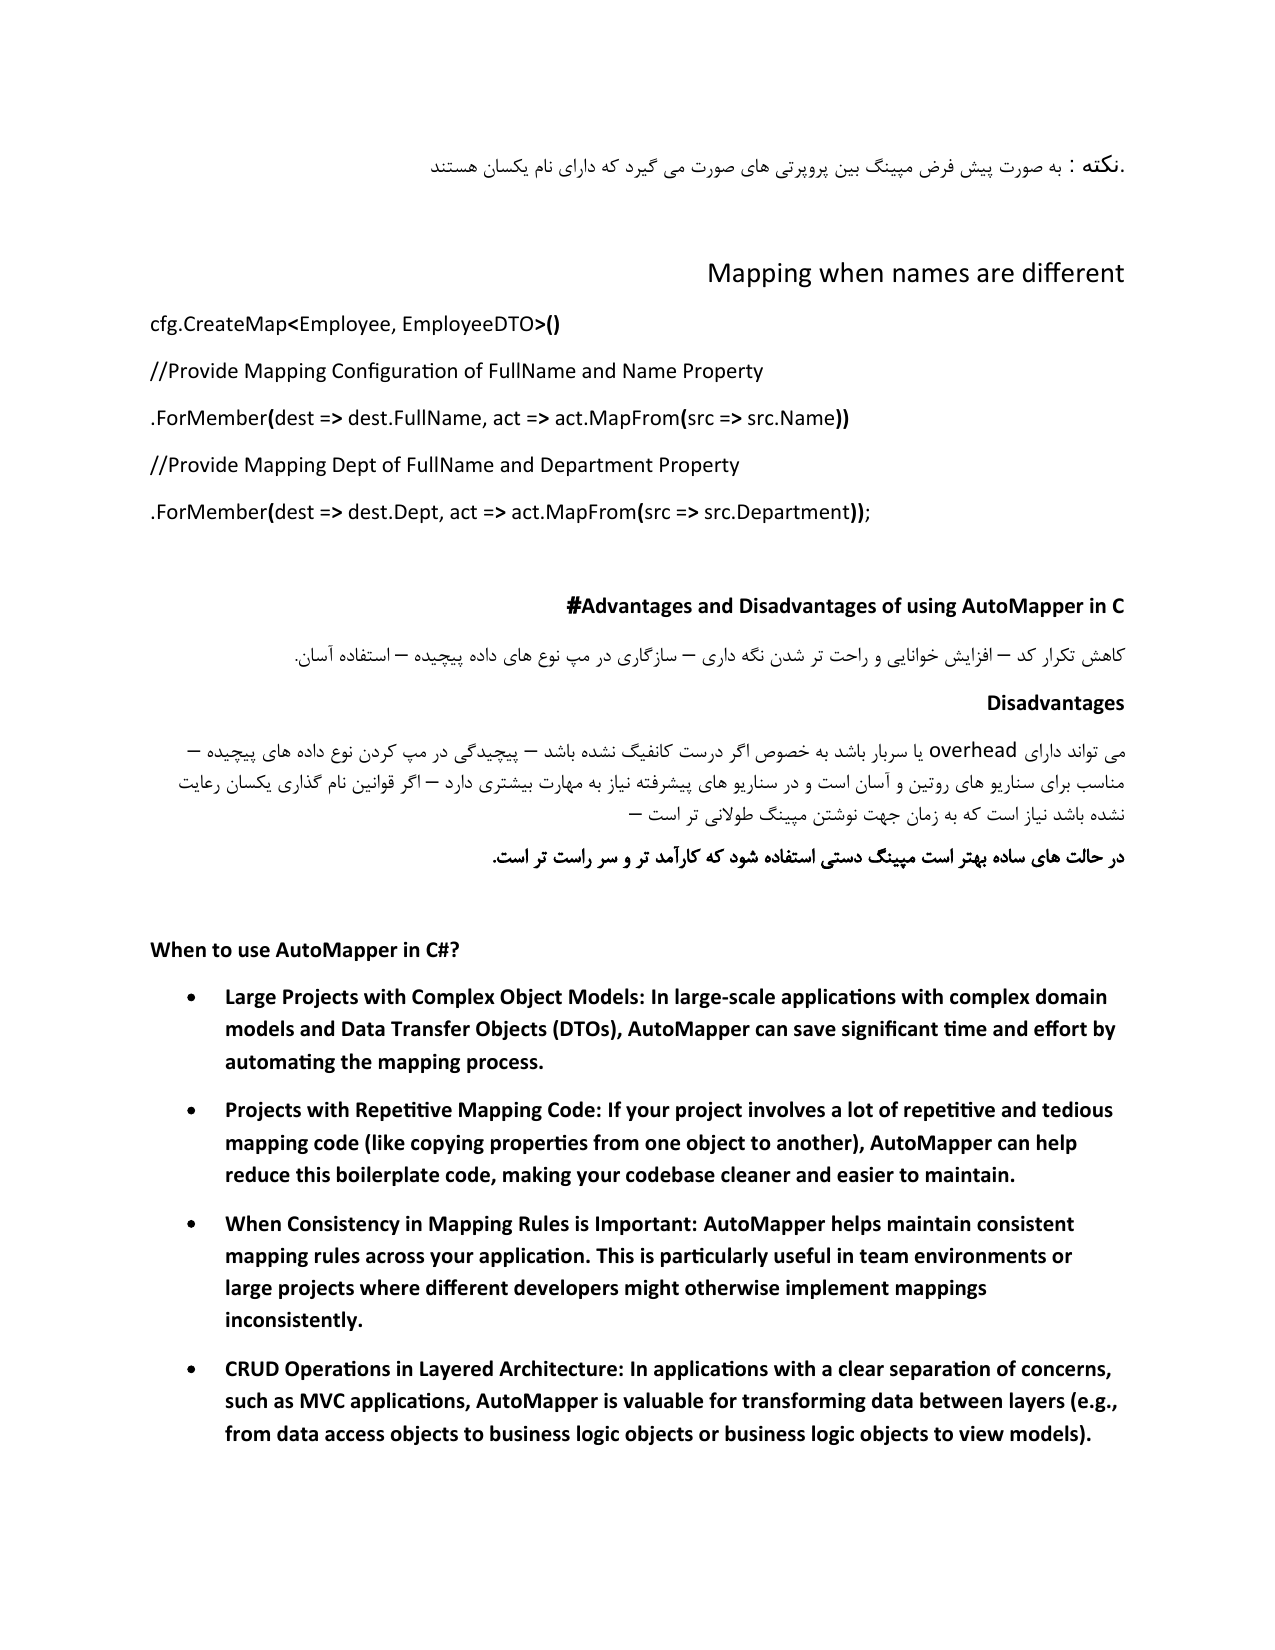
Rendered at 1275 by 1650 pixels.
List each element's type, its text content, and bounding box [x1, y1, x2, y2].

text Mapping when names are different [150, 254, 1125, 290]
text .ForMember(dest => dest.FullName, act => act.MapFrom(src => src.Name)) [150, 403, 1125, 431]
list CRUD Operations in Layered Architecture: In applications with a clear separation of concerns, such as MVC applications, AutoMapper is valuable for transforming data between layers (e.g., from data access objects to business logic objects or business logic objects to view models). [187, 1354, 1125, 1447]
list When Consistency in Mapping Rules is Important: AutoMapper helps maintain consistent mapping rules across your application. This is particularly useful in team environments or large projects where different developers might otherwise implement mappings inconsistently. [187, 1209, 1125, 1333]
text //Provide Mapping Configuration of FullName and Name Property [150, 356, 1125, 384]
text Disadvantages [150, 688, 1125, 716]
text Advantages and Disadvantages of using AutoMapper in C# [150, 591, 1125, 621]
text کاهش تکرار کد – افزایش خوانایی و راحت تر شدن نگه داری – سازگاری در مپ نوع های داده پیچیده – استفاده آسان. [150, 640, 1125, 669]
text نکته : به صورت پیش فرض مپینگ بین پروپرتی های صورت می گیرد که دارای نام یکسان هستند. [150, 150, 1125, 180]
text می تواند دارای overhead یا سربار باشد به خصوص اگر درست کانفیگ نشده باشد – پیچیدگی در مپ کردن نوع داده های پیچیده – مناسب برای سناریو های روتین و آسان است و در سناریو های پیشرفته نیاز به مهارت بیشتری دارد – اگر قوانین نام گذاری یکسان رعایت نشده باشد نیاز است که به زمان جهت نوشتن مپینگ طولانی تر است – [150, 735, 1125, 828]
text cfg.CreateMap<Employee, EmployeeDTO>() [150, 309, 1125, 337]
list Large Projects with Complex Object Models: In large-scale applications with complex domain models and Data Transfer Objects (DTOs), AutoMapper can save significant time and effort by automating the mapping process. [187, 982, 1125, 1075]
text When to use AutoMapper in C#? [150, 936, 1125, 963]
list Projects with Repetitive Mapping Code: If your project involves a lot of repetitive and tedious mapping code (like copying properties from one object to another), AutoMapper can help reduce this boilerplate code, making your codebase cleaner and easier to maintain. [187, 1096, 1125, 1188]
text //Provide Mapping Dept of FullName and Department Property [150, 450, 1125, 478]
text در حالت های ساده بهتر است مپینگ دستی استفاده شود که کارآمد تر و سر راست تر است. [150, 847, 1125, 870]
text .ForMember(dest => dest.Dept, act => act.MapFrom(src => src.Department)); [150, 497, 1125, 525]
